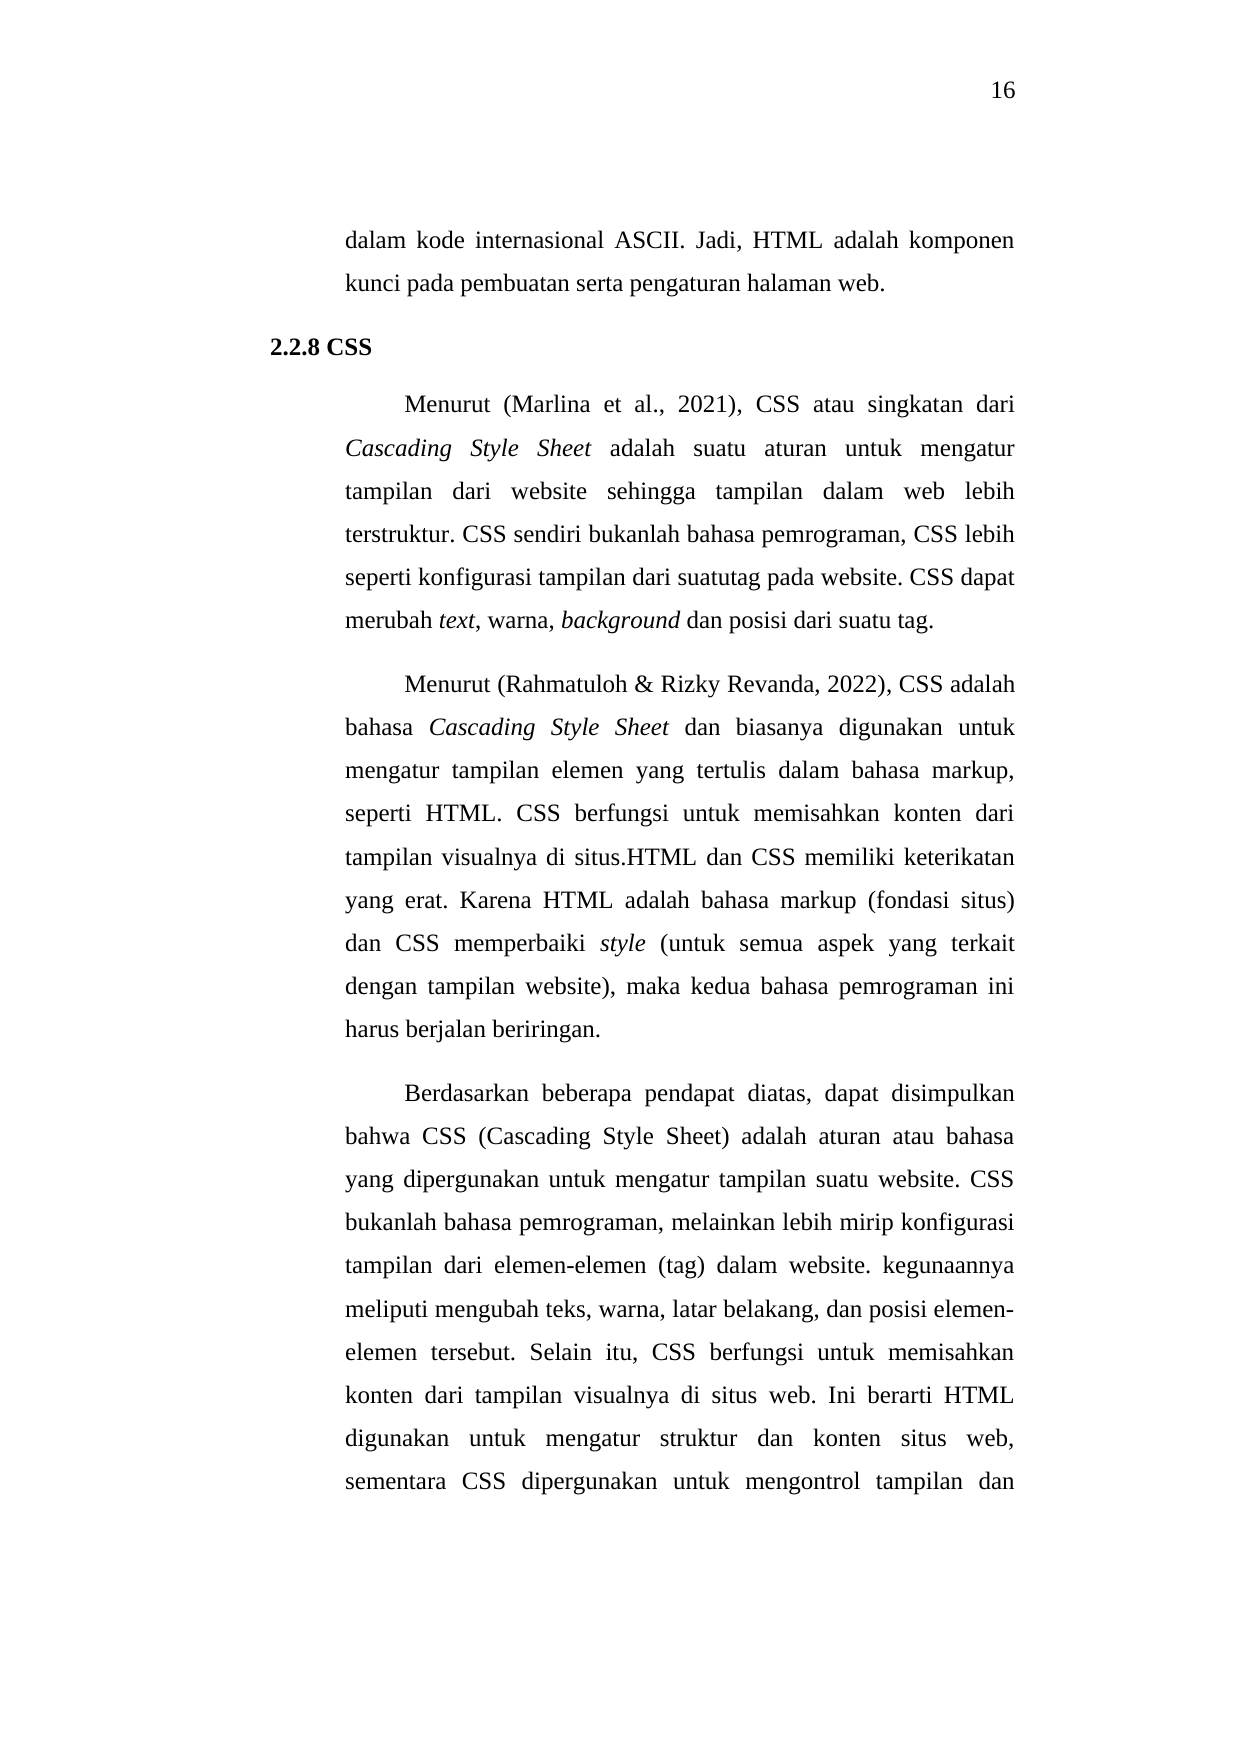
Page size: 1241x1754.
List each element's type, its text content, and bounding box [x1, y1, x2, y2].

subtitle 2.2.8 CSS [270, 332, 1015, 361]
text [345, 1078, 1015, 1495]
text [345, 225, 1015, 297]
text Menurut , CSS atau singkatan dari Cascading Style Sheet adalah suatu aturan untuk mengatur tampilan dari website sehingga tampilan dalam web lebih terstruktur. CSS sendiri bukanlah bahasa pemrograman, CSS lebih seperti konfigurasi tampilan dari suatutag pada website. CSS dapat merubah text, warna, background dan posisi dari suatu tag. [345, 389, 1015, 634]
text Menurut , CSS adalah bahasa Cascading Style Sheet dan biasanya digunakan untuk mengatur tampilan elemen yang tertulis dalam bahasa markup, seperti HTML. CSS berfungsi untuk memisahkan konten dari tampilan visualnya di situs.HTML dan CSS memiliki keterikatan yang erat. Karena HTML adalah bahasa markup (fondasi situs) dan CSS memperbaiki style (untuk semua aspek yang terkait dengan tampilan website), maka kedua bahasa pemrograman ini harus berjalan beriringan. [345, 669, 1015, 1043]
